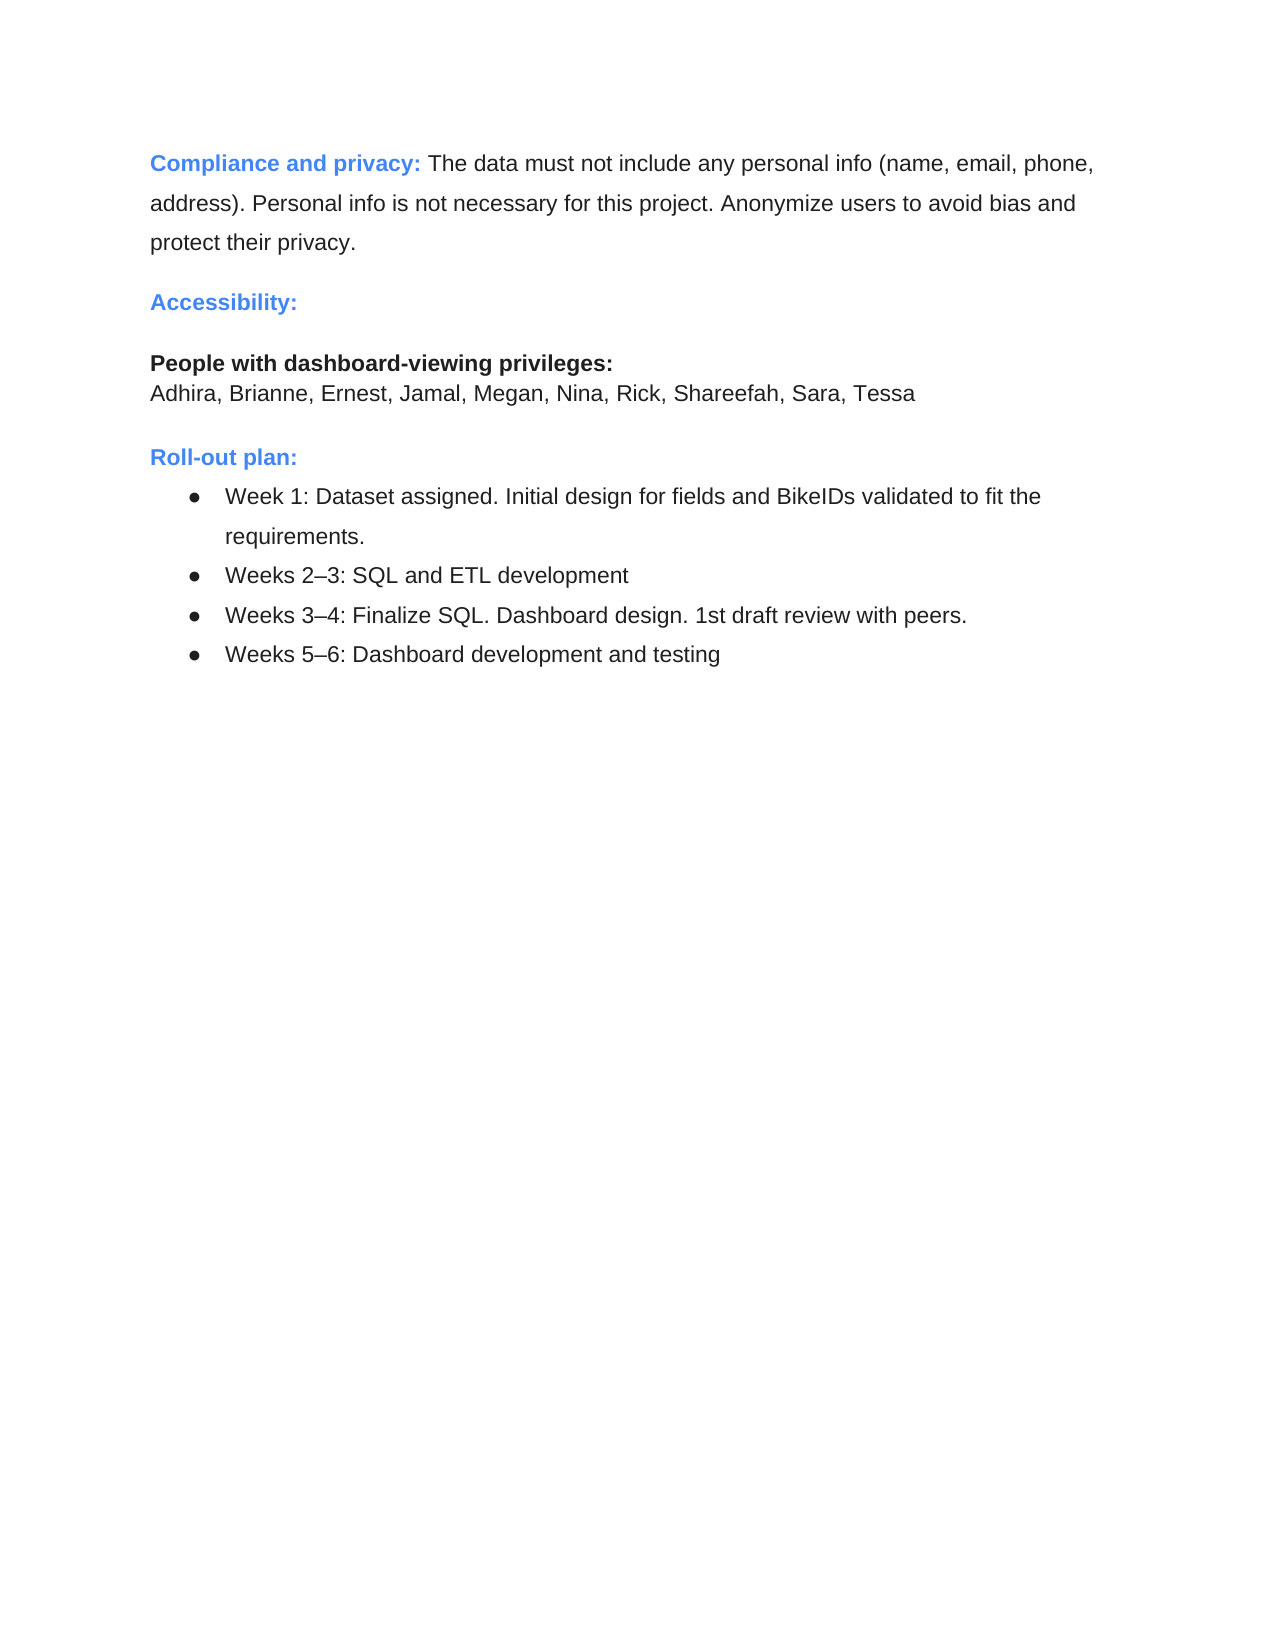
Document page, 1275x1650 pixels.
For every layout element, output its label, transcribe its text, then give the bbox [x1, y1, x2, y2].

list Week 1: Dataset assigned. Initial design for fields and BikeIDs validated to fit the requirements. [187, 483, 1125, 549]
subtitle Compliance and privacy: The data must not include any personal info (name, email, phone, address). Personal info is not necessary for this project. Anonymize users to avoid bias and protect their privacy. [150, 150, 1125, 255]
text Roll-out plan: [150, 444, 1125, 470]
list Weeks 3–4: Finalize SQL. Dashboard design. 1st draft review with peers. [187, 602, 1125, 628]
text People with dashboard-viewing privileges: [150, 349, 1125, 376]
text Adhira, Brianne, Ernest, Jamal, Megan, Nina, Rick, Shareefah, Sara, Tessa [150, 380, 1125, 406]
list Weeks 2–3: SQL and ETL development [187, 562, 1125, 588]
list Weeks 5–6: Dashboard development and testing [187, 641, 1125, 667]
subtitle Accessibility: [150, 289, 1125, 316]
